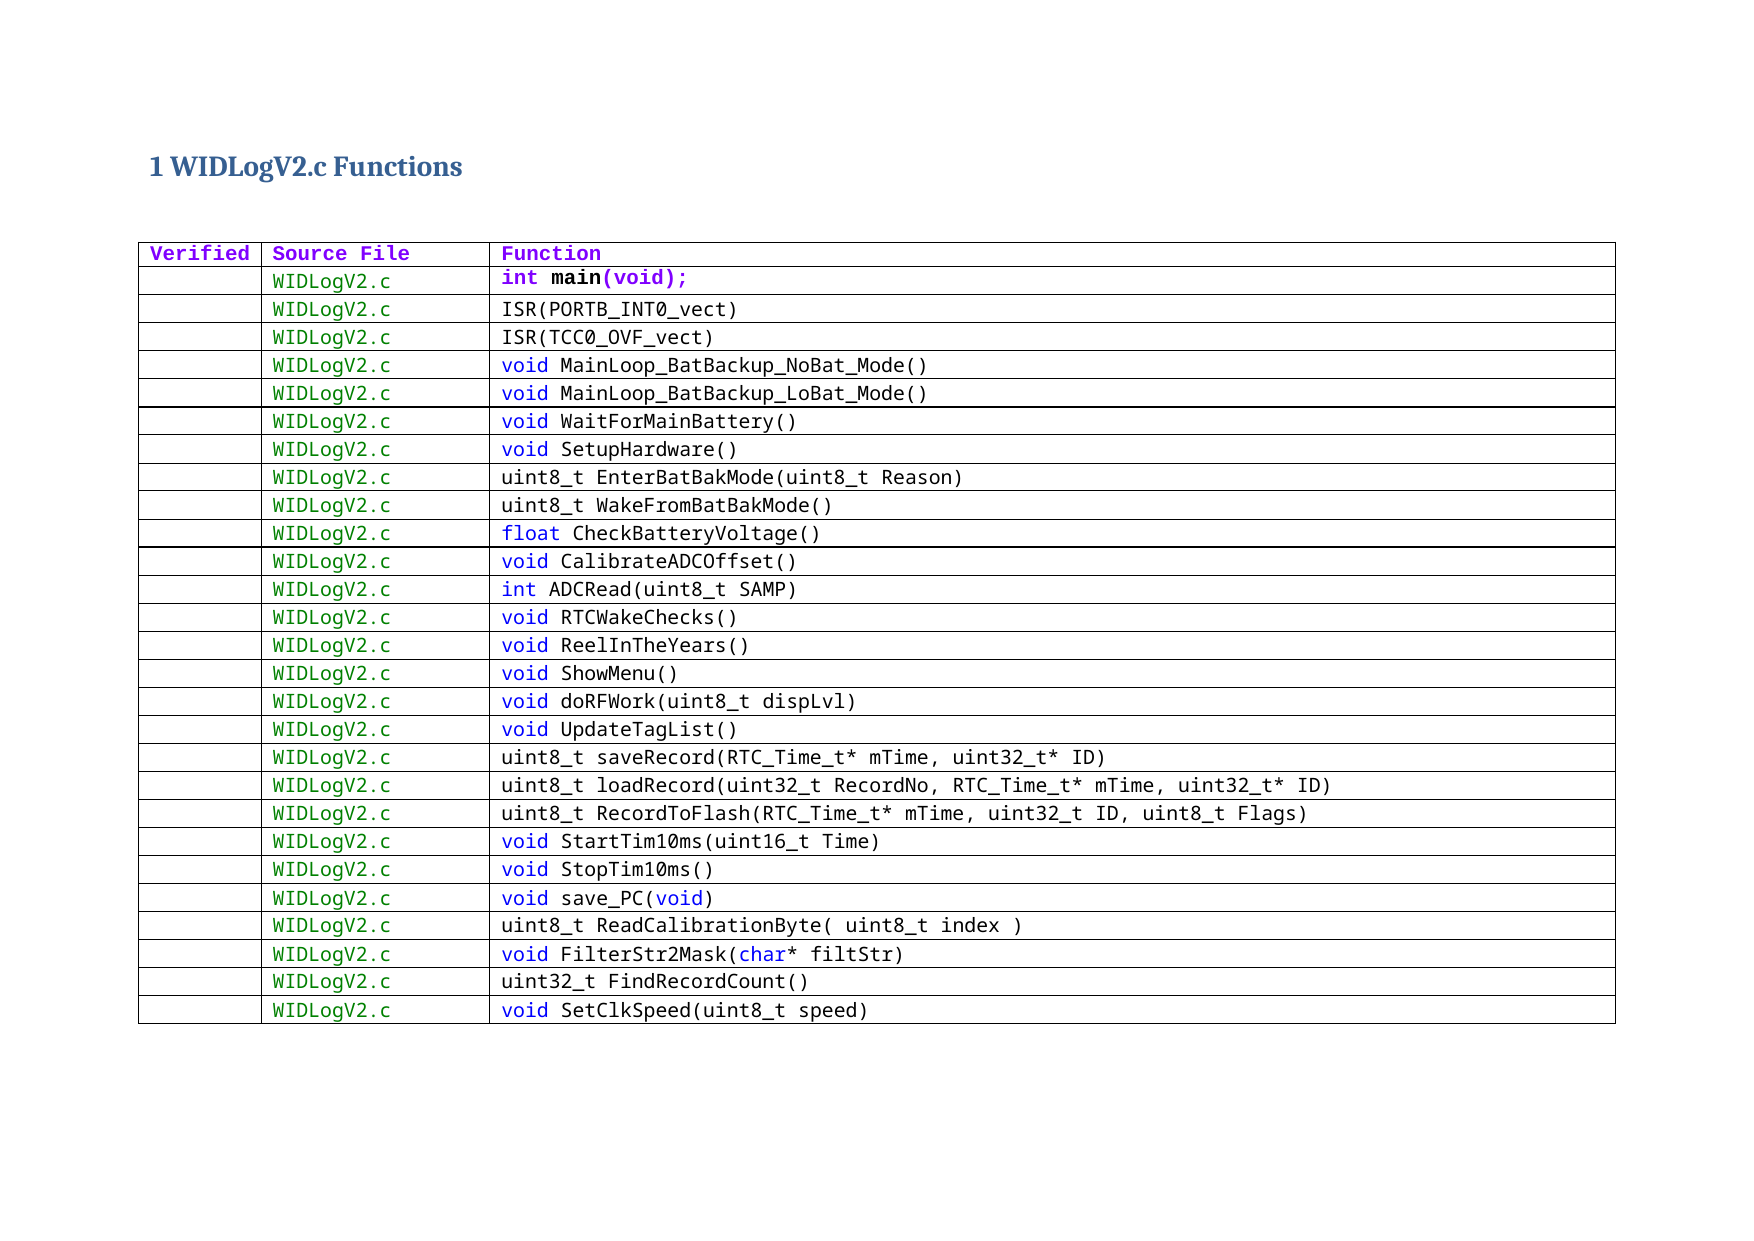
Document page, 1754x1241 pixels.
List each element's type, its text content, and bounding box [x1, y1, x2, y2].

table_cell void ReelInTheYears() [490, 632, 1615, 658]
table_header Source File [262, 243, 489, 266]
table_cell uint8_t saveRecord(RTC_Time_t* mTime, uint32_t* ID) [490, 744, 1615, 771]
table_cell WIDLogV2.c [262, 968, 489, 995]
table_cell ISR(PORTB_INT0_vect) [490, 295, 1615, 322]
table_cell WIDLogV2.c [262, 267, 489, 294]
table_header Function [490, 243, 1615, 266]
table_cell [139, 800, 261, 827]
table_cell WIDLogV2.c [262, 548, 489, 574]
table_cell void StopTim10ms() [490, 856, 1615, 883]
table_cell [139, 856, 261, 883]
table_cell WIDLogV2.c [262, 379, 489, 406]
table_cell [139, 940, 261, 967]
table_cell int main(void); [490, 267, 1615, 294]
table_cell WIDLogV2.c [262, 996, 489, 1023]
table_cell WIDLogV2.c [262, 828, 489, 855]
table_cell void FilterStr2Mask(char* filtStr) [490, 940, 1615, 967]
table_cell void UpdateTagList() [490, 716, 1615, 743]
table_cell [139, 632, 261, 658]
table_cell [139, 604, 261, 631]
table_cell void ShowMenu() [490, 660, 1615, 687]
table_cell void doRFWork(uint8_t dispLvl) [490, 688, 1615, 714]
table_cell [139, 912, 261, 939]
table_cell void StartTim10ms(uint16_t Time) [490, 828, 1615, 855]
table_cell WIDLogV2.c [262, 604, 489, 631]
table_cell void MainLoop_BatBackup_NoBat_Mode() [490, 351, 1615, 378]
table_cell uint8_t ReadCalibrationByte( uint8_t index ) [490, 912, 1615, 939]
table_header Verified [139, 243, 261, 266]
table_cell void MainLoop_BatBackup_LoBat_Mode() [490, 379, 1615, 406]
subtitle 1 WIDLogV2.c Functions [150, 150, 1604, 183]
table_cell int ADCRead(uint8_t SAMP) [490, 576, 1615, 602]
table_cell uint8_t EnterBatBakMode(uint8_t Reason) [490, 464, 1615, 490]
table_cell void RTCWakeChecks() [490, 604, 1615, 631]
table_cell [139, 772, 261, 799]
table_cell void SetupHardware() [490, 435, 1615, 462]
table_cell WIDLogV2.c [262, 660, 489, 687]
table_cell [139, 491, 261, 518]
table_cell [139, 408, 261, 434]
table_cell [139, 351, 261, 378]
table_cell WIDLogV2.c [262, 408, 489, 434]
table_cell WIDLogV2.c [262, 295, 489, 322]
table_cell [139, 716, 261, 743]
table_cell uint8_t RecordToFlash(RTC_Time_t* mTime, uint32_t ID, uint8_t Flags) [490, 800, 1615, 827]
table_cell WIDLogV2.c [262, 940, 489, 967]
table_cell [139, 435, 261, 462]
table_cell [139, 968, 261, 995]
table_cell WIDLogV2.c [262, 632, 489, 658]
table_cell WIDLogV2.c [262, 520, 489, 546]
table_cell [139, 660, 261, 687]
table_cell [139, 688, 261, 714]
table_cell WIDLogV2.c [262, 323, 489, 350]
table_cell void save_PC(void) [490, 884, 1615, 911]
table_cell WIDLogV2.c [262, 435, 489, 462]
table_cell uint32_t FindRecordCount() [490, 968, 1615, 995]
table_cell WIDLogV2.c [262, 491, 489, 518]
table_cell WIDLogV2.c [262, 576, 489, 602]
table_cell ISR(TCC0_OVF_vect) [490, 323, 1615, 350]
table_cell [139, 548, 261, 574]
table_cell [139, 295, 261, 322]
table_cell [139, 323, 261, 350]
table_cell [139, 996, 261, 1023]
table_cell WIDLogV2.c [262, 800, 489, 827]
table_cell void SetClkSpeed(uint8_t speed) [490, 996, 1615, 1023]
table_cell [139, 828, 261, 855]
table_cell WIDLogV2.c [262, 744, 489, 771]
table_cell void CalibrateADCOffset() [490, 548, 1615, 574]
table_cell [139, 379, 261, 406]
table_cell WIDLogV2.c [262, 351, 489, 378]
table_cell WIDLogV2.c [262, 884, 489, 911]
table_cell [139, 576, 261, 602]
table_cell WIDLogV2.c [262, 688, 489, 714]
table_cell void WaitForMainBattery() [490, 408, 1615, 434]
table_cell [139, 520, 261, 546]
table_cell [139, 267, 261, 294]
table_cell [139, 884, 261, 911]
table_cell WIDLogV2.c [262, 856, 489, 883]
table_cell [139, 744, 261, 771]
table_cell uint8_t WakeFromBatBakMode() [490, 491, 1615, 518]
table_cell WIDLogV2.c [262, 464, 489, 490]
table_cell WIDLogV2.c [262, 716, 489, 743]
table_cell WIDLogV2.c [262, 772, 489, 799]
table_cell float CheckBatteryVoltage() [490, 520, 1615, 546]
table_cell WIDLogV2.c [262, 912, 489, 939]
table_cell [139, 464, 261, 490]
table_cell uint8_t loadRecord(uint32_t RecordNo, RTC_Time_t* mTime, uint32_t* ID) [490, 772, 1615, 799]
